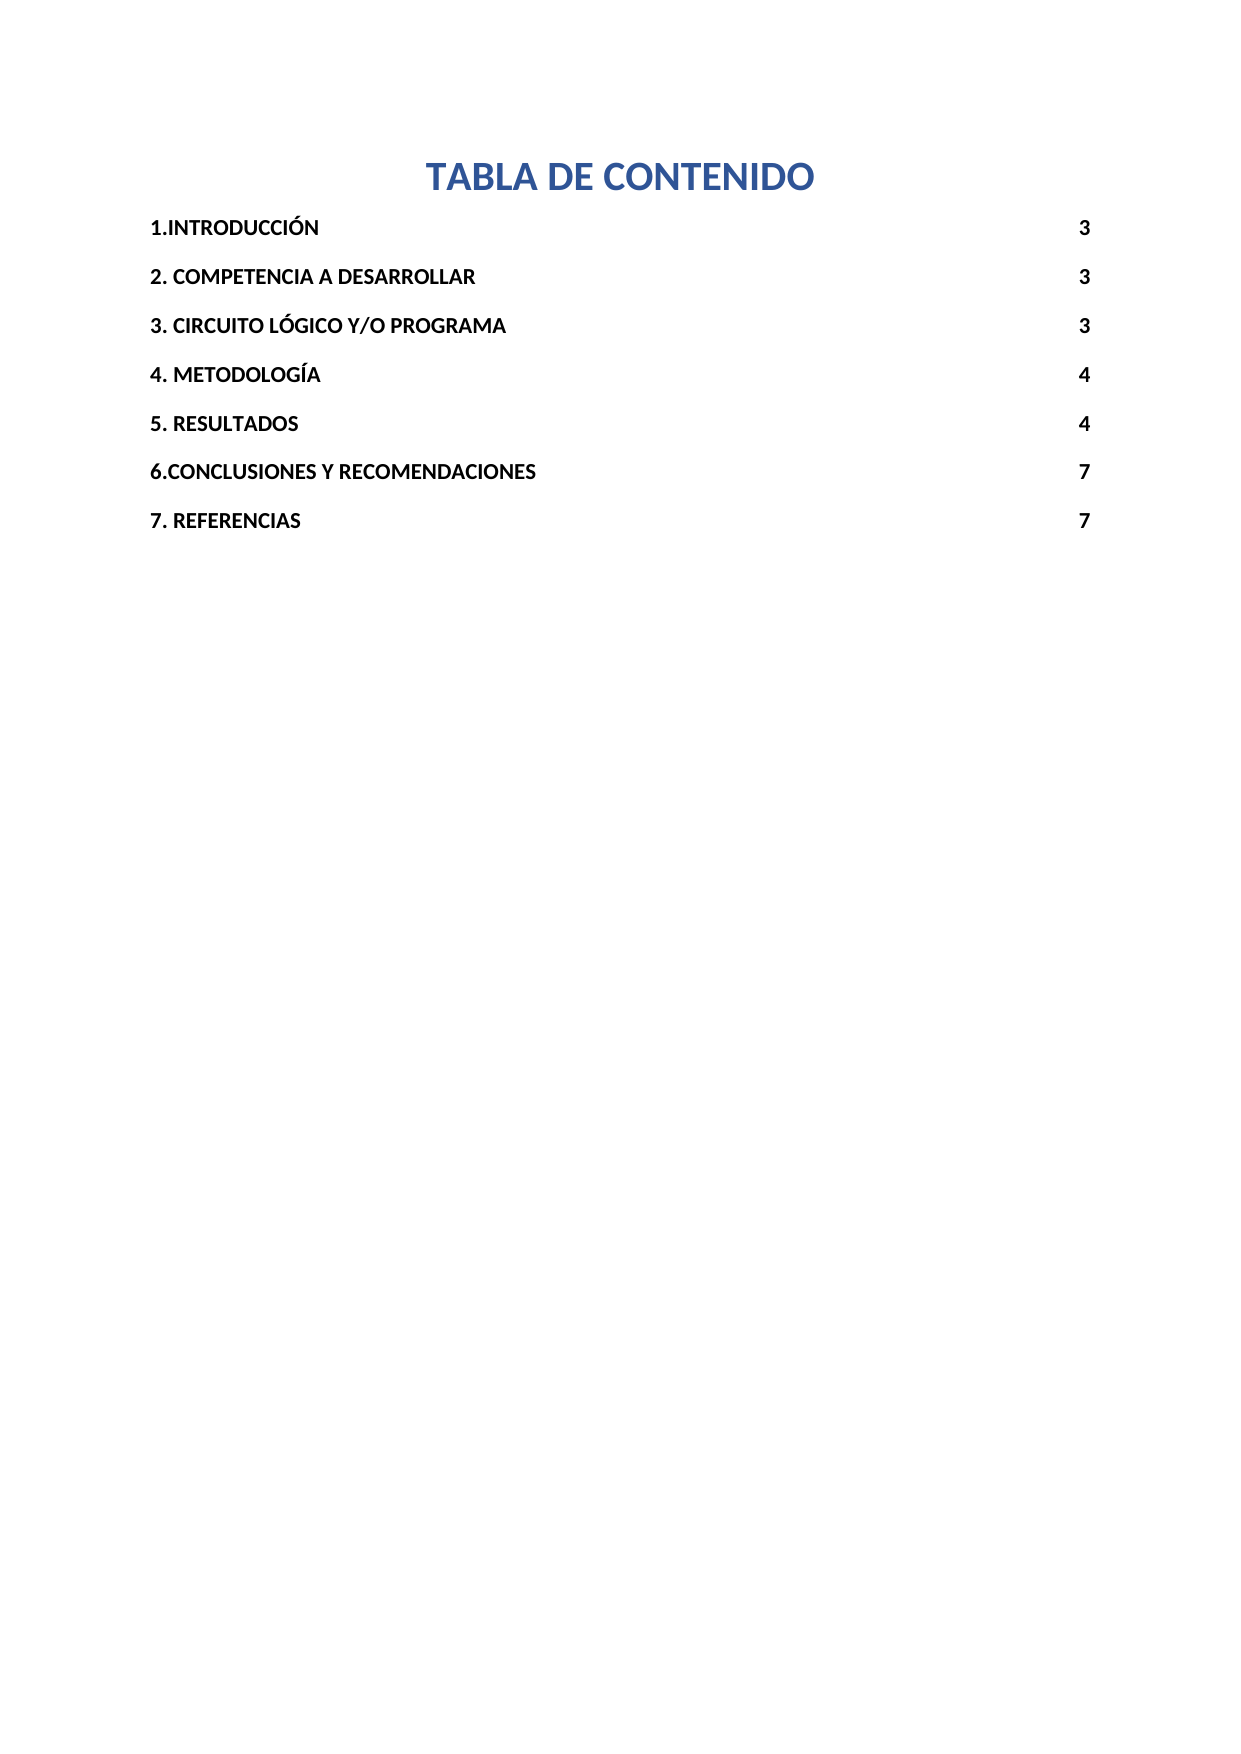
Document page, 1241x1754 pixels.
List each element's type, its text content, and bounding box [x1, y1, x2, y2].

text TABLA DE CONTENIDO [150, 150, 1090, 201]
